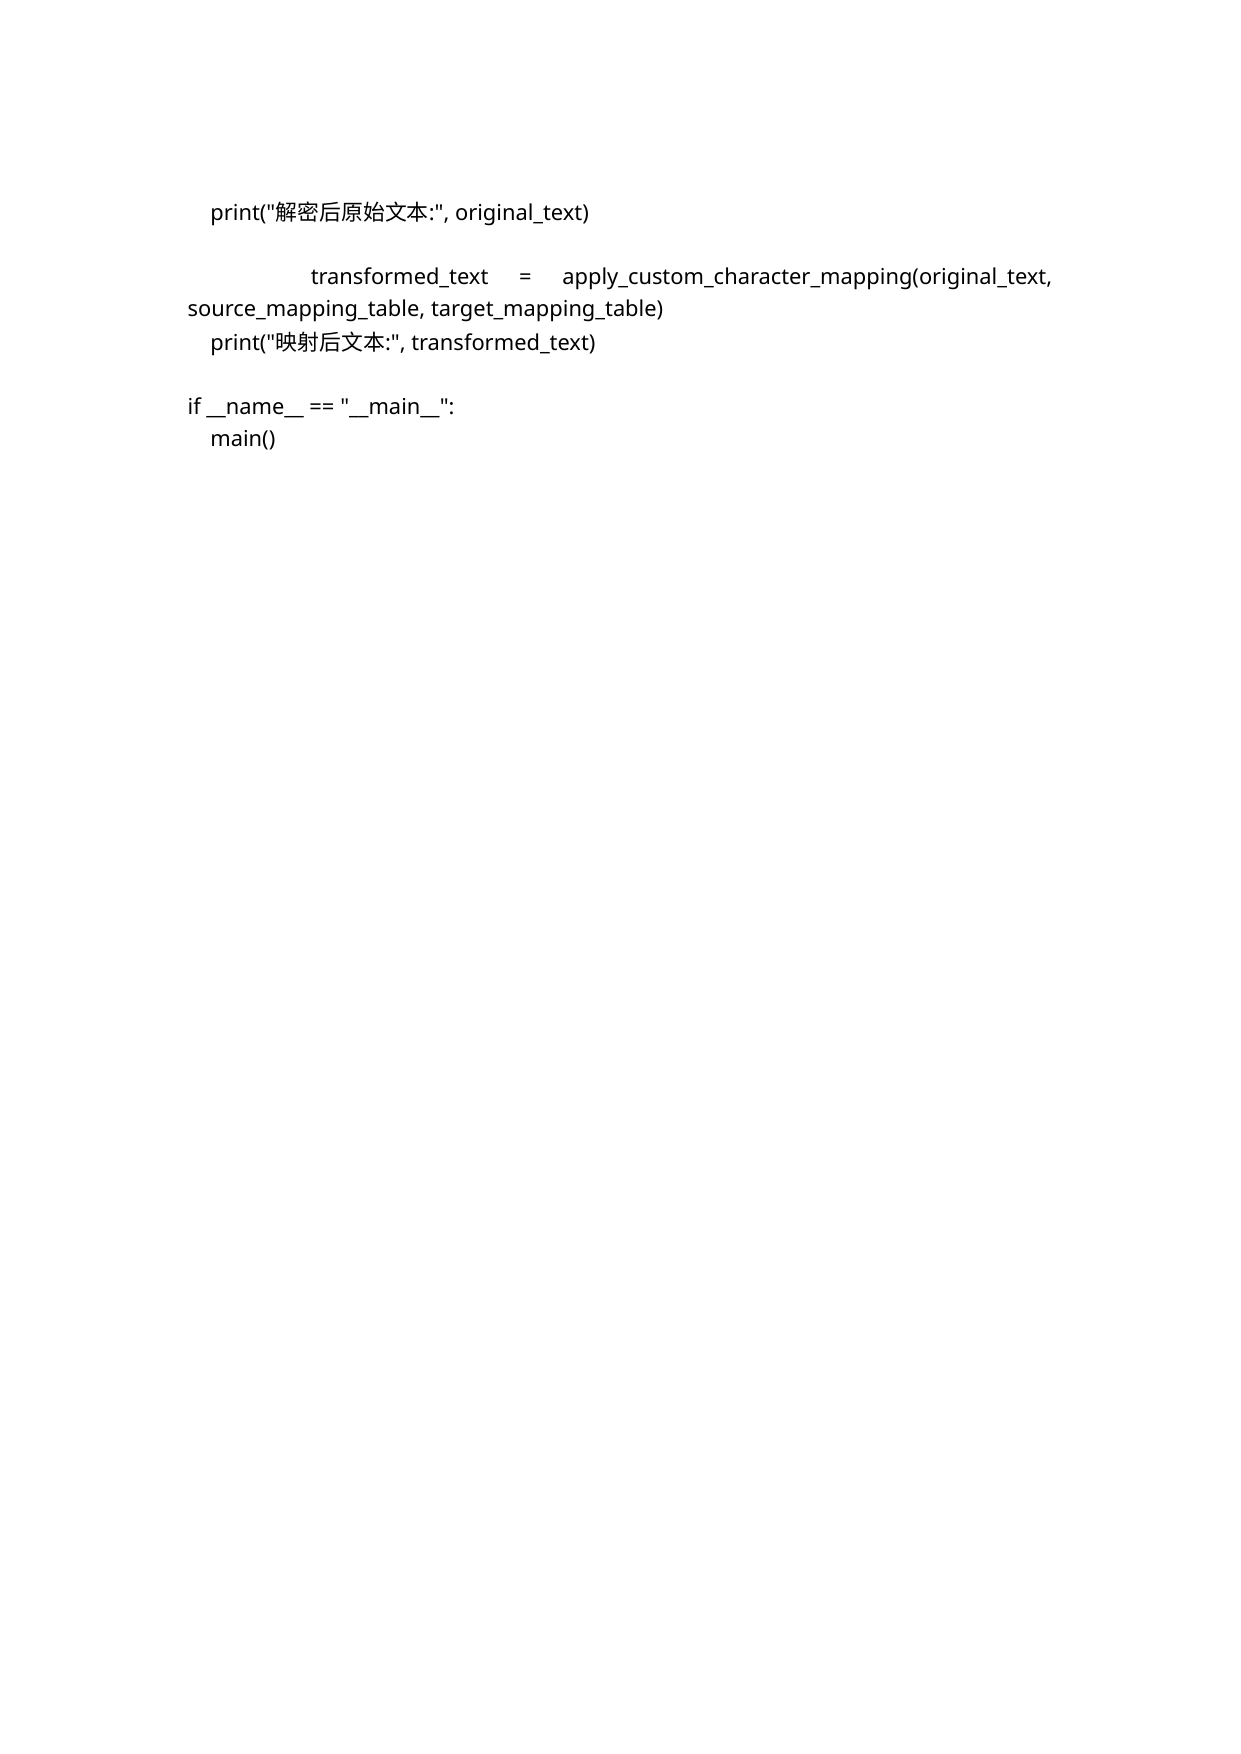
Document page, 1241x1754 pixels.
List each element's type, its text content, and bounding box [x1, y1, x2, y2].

text main() [187, 422, 1053, 454]
text print("映射后文本:", transformed_text) [187, 324, 1053, 357]
text print("解密后原始文本:", original_text) [187, 194, 1053, 227]
text transformed_text = apply_custom_character_mapping(original_text, source_mapping_table, target_mapping_table) [187, 259, 1053, 324]
text if __name__ == "__main__": [187, 389, 1053, 422]
